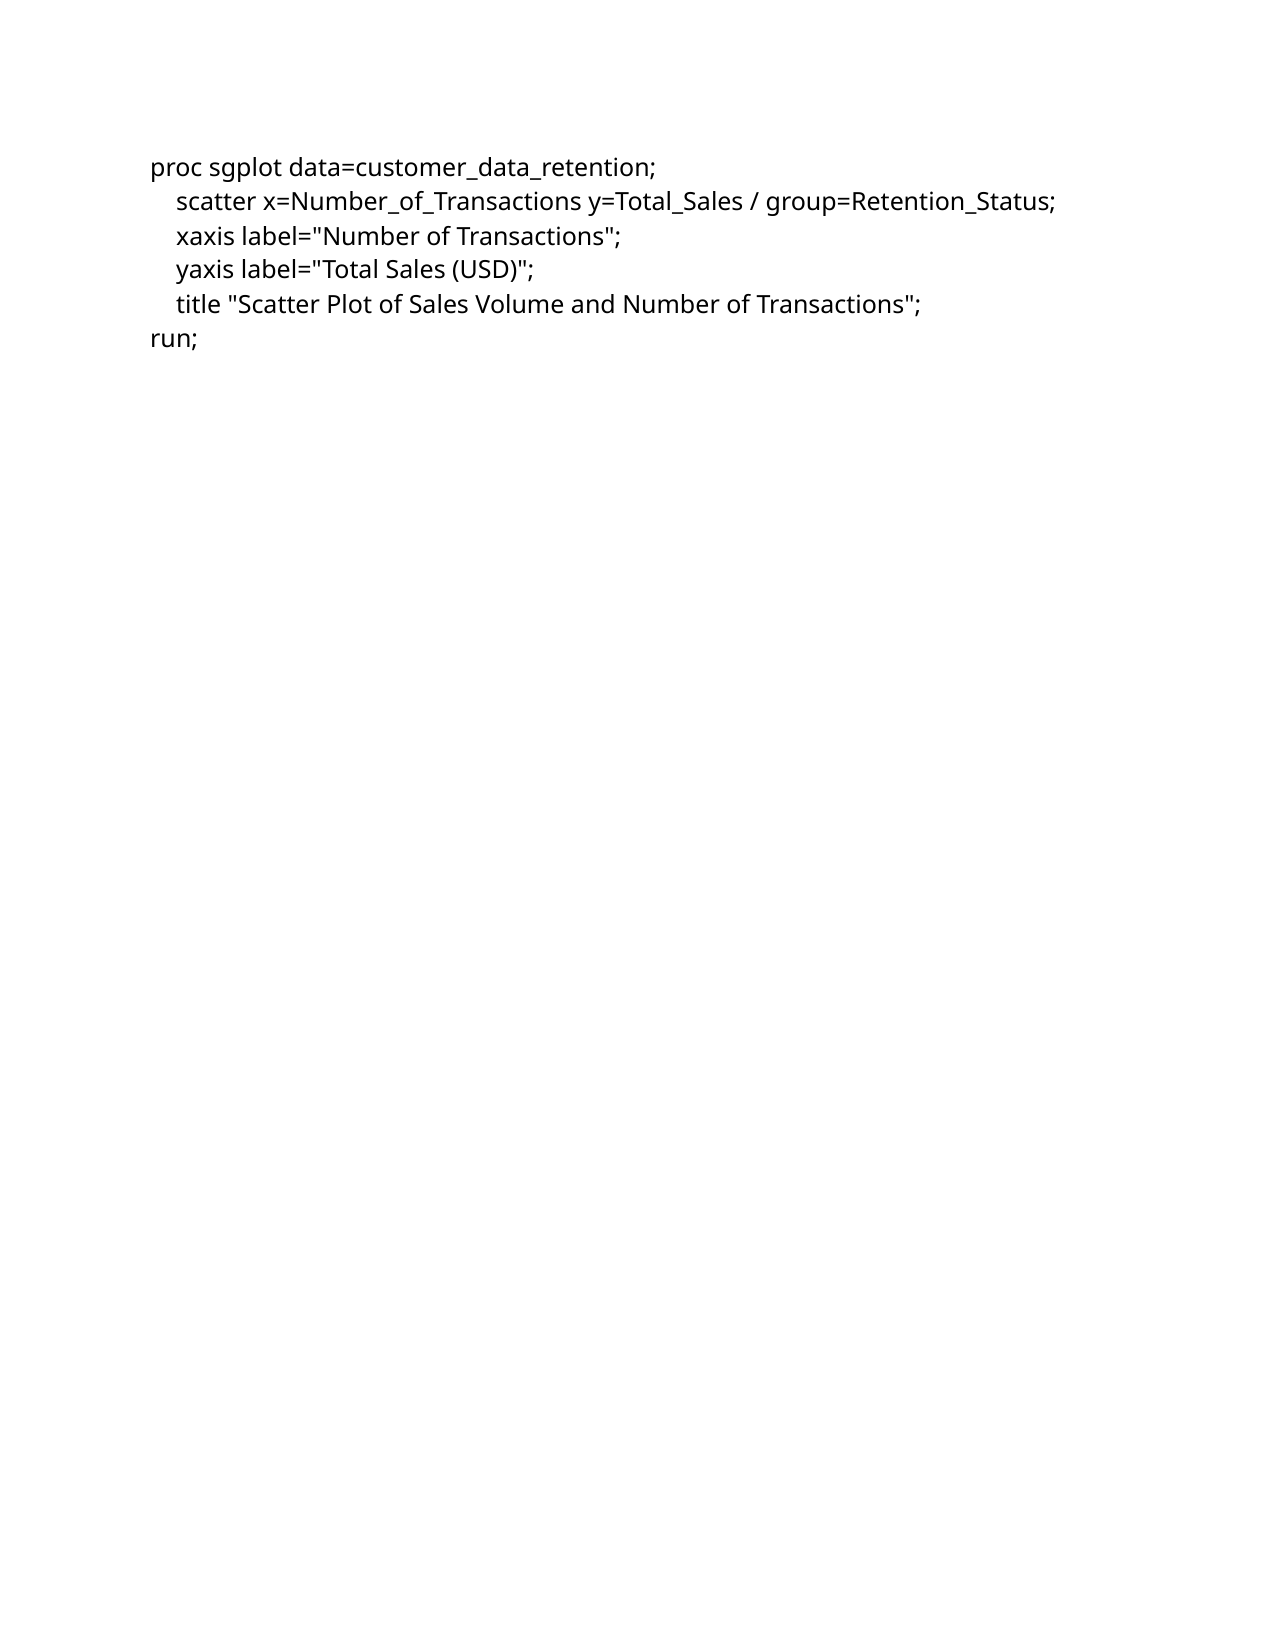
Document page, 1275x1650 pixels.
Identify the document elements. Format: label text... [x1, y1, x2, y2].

text run; [150, 320, 1125, 354]
text yaxis label="Total Sales (USD)"; [150, 252, 1125, 286]
text title "Scatter Plot of Sales Volume and Number of Transactions"; [150, 286, 1125, 320]
text xaxis label="Number of Transactions"; [150, 218, 1125, 252]
text proc sgplot data=customer_data_retention; [150, 150, 1125, 184]
text scatter x=Number_of_Transactions y=Total_Sales / group=Retention_Status; [150, 184, 1125, 218]
